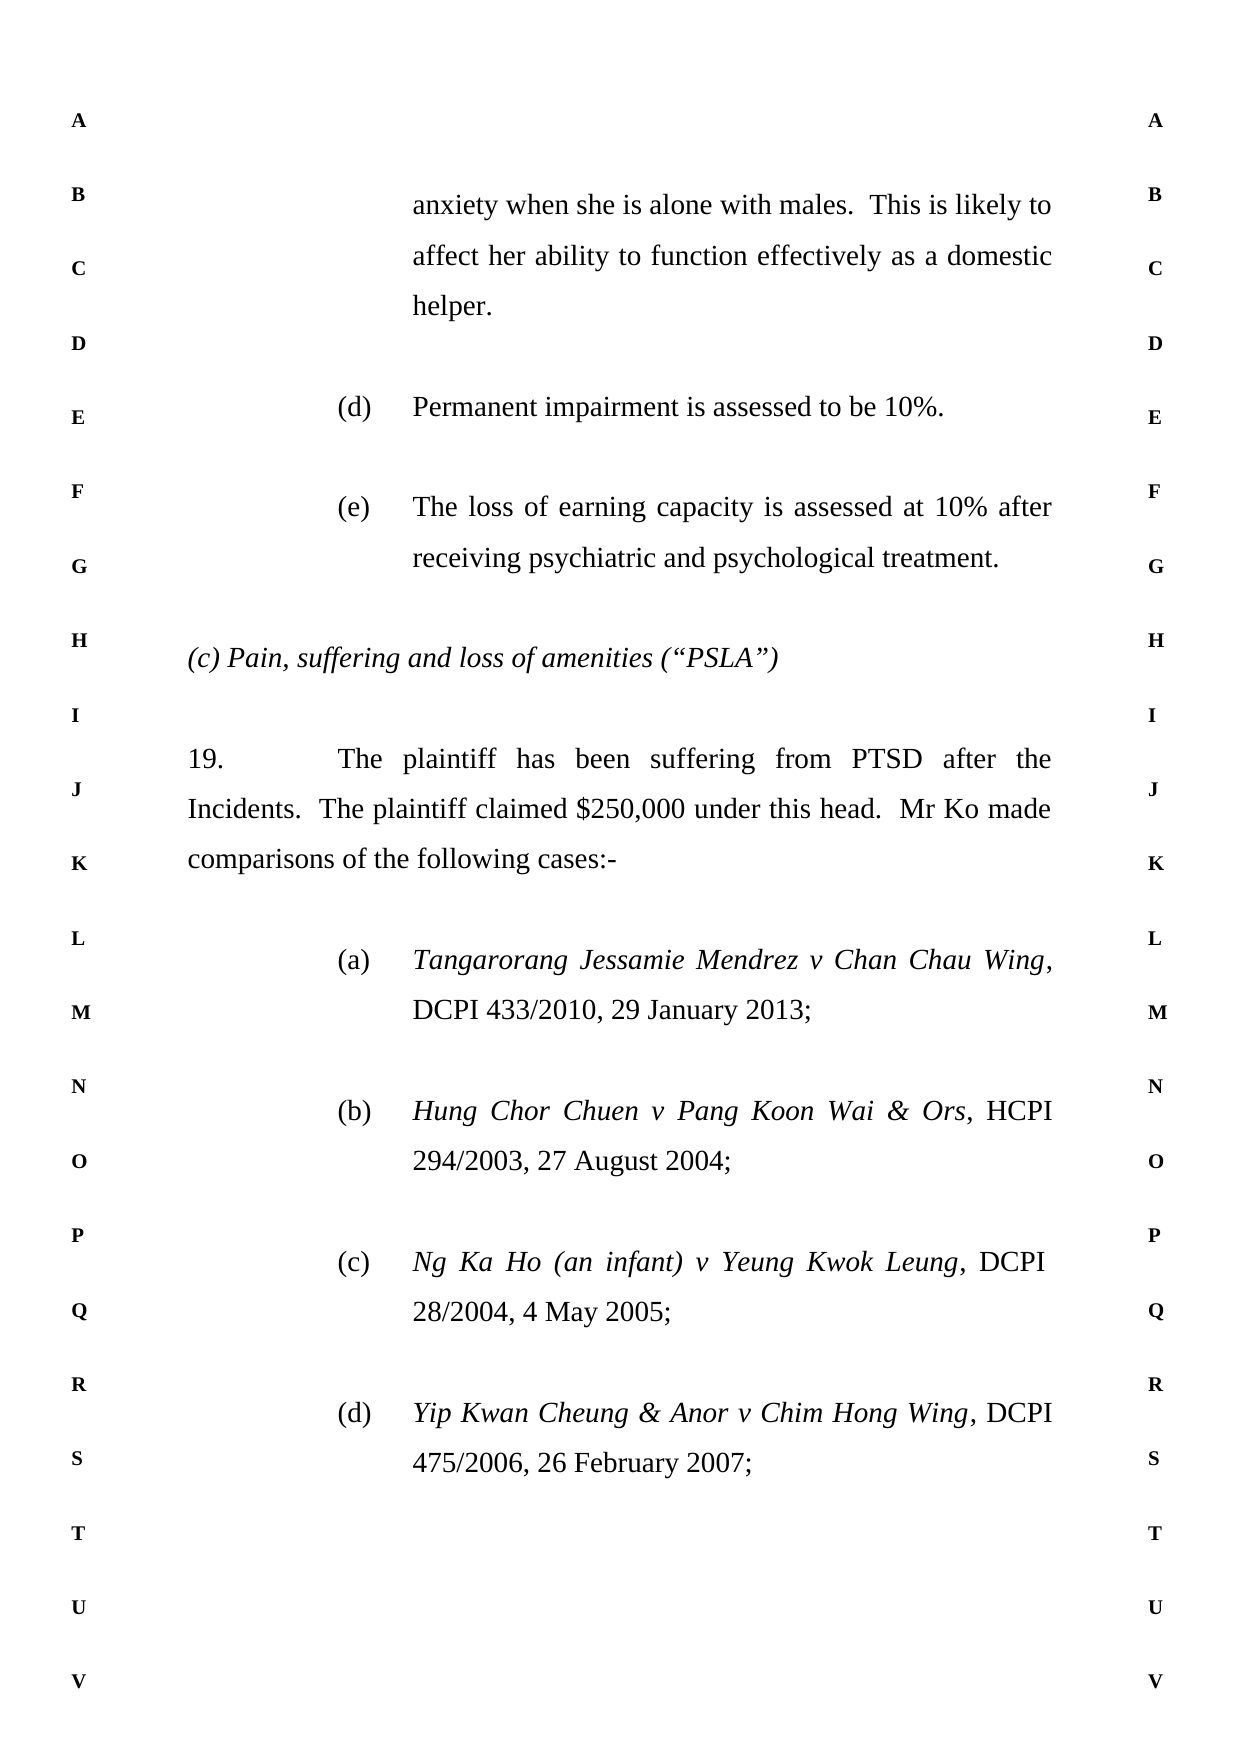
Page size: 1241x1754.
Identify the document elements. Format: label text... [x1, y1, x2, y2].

list Tangarorang Jessamie Mendrez v Chan Chau Wing, DCPI 433/2010, 29 January 2013; [337, 942, 1053, 1026]
text (c) Pain, suffering and loss of amenities (“PSLA”) [187, 640, 1053, 674]
list Hung Chor Chuen v Pang Koon Wai & Ors, HCPI 294/2003, 27 August 2004; [337, 1093, 1053, 1177]
list Yip Kwan Cheung & Anor v Chim Hong Wing, DCPI 475/2006, 26 February 2007; [337, 1395, 1053, 1479]
list The loss of earning capacity is assessed at 10% after receiving psychiatric and psychological treatment. [337, 489, 1053, 573]
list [337, 187, 1053, 322]
list Permanent impairment is assessed to be 10%. [337, 389, 1053, 422]
list The plaintiff has been suffering from PTSD after the Incidents. The plaintiff claimed $250,000 under this head. Mr Ko made comparisons of the following cases:- [187, 741, 1053, 875]
list Ng Ka Ho (an infant) v Yeung Kwok Leung, DCPI 28/2004, 4 May 2005; [337, 1244, 1053, 1328]
